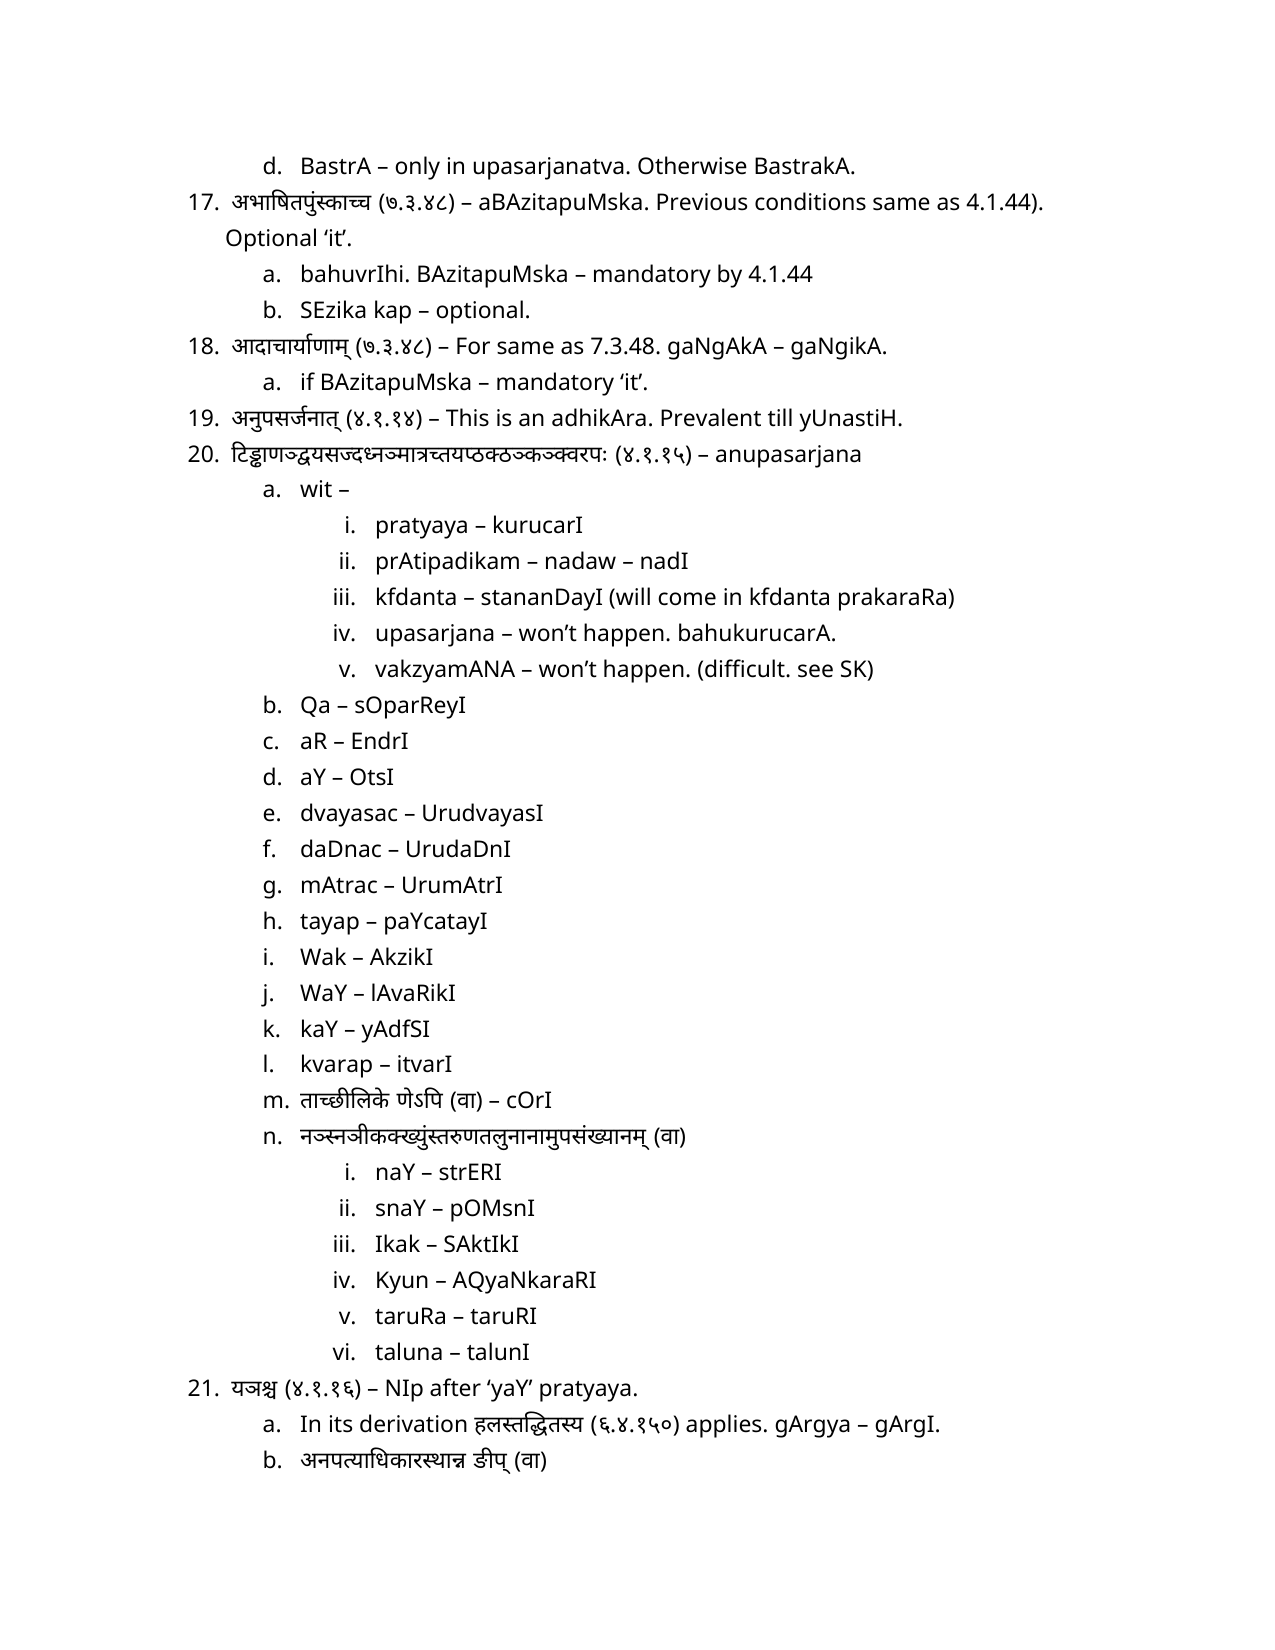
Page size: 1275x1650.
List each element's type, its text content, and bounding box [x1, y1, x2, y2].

list Wak – AkzikI [262, 941, 1125, 972]
list नञ्स्नञीकक्ख्युंस्तरुणतलुनानामुपसंख्यानम्‌ (वा) [262, 1120, 1125, 1152]
list In its derivation हलस्तद्धितस्य (६.४.१५०) applies. gArgya – gArgI. [262, 1408, 1125, 1439]
list Ikak – SAktIkI [356, 1228, 1125, 1259]
list अभाषितपुंस्काच्च (७.३.४८) – aBAzitapuMska. Previous conditions same as 4.1.44). Optional ‘it’. [187, 186, 1125, 253]
list SEzika kap – optional. [262, 294, 1125, 325]
list if BAzitapuMska – mandatory ‘it’. [262, 366, 1125, 397]
list naY – strERI [356, 1156, 1125, 1187]
list dvayasac – UrudvayasI [262, 797, 1125, 828]
list snaY – pOMsnI [356, 1192, 1125, 1223]
list अनुपसर्जनात्‌ (४.१.१४) – This is an adhikAra. Prevalent till yUnastiH. [187, 402, 1125, 433]
list आदाचार्याणाम् (७.३.४८) – For same as 7.3.48. gaNgAkA – gaNgikA. [187, 330, 1125, 361]
list taruRa – taruRI [356, 1300, 1125, 1331]
list टिड्ढाणञ्द्वयसज्दध्नञ्मात्रच्तयप्ठक्ठञ्कञ्क्वरपः (४.१.१५) – anupasarjana [187, 437, 1125, 469]
list tayap – paYcatayI [262, 905, 1125, 936]
list BastrA – only in upasarjanatva. Otherwise BastrakA. [262, 150, 1125, 181]
list prAtipadikam – nadaw – nadI [356, 545, 1125, 577]
list daDnac – UrudaDnI [262, 833, 1125, 864]
list kfdanta – stananDayI (will come in kfdanta prakaraRa) [356, 581, 1125, 612]
list upasarjana – won’t happen. bahukurucarA. [356, 617, 1125, 648]
list Qa – sOparReyI [262, 689, 1125, 720]
list अनपत्याधिकारस्थान्न ङीप्‌ (वा) [262, 1444, 1125, 1475]
list aR – EndrI [262, 725, 1125, 756]
list kaY – yAdfSI [262, 1012, 1125, 1044]
list taluna – talunI [356, 1336, 1125, 1367]
list wit – [262, 473, 1125, 505]
list vakzyamANA – won’t happen. (difficult. see SK) [356, 653, 1125, 684]
list bahuvrIhi. BAzitapuMska – mandatory by 4.1.44 [262, 258, 1125, 289]
list kvarap – itvarI [262, 1048, 1125, 1080]
list pratyaya – kurucarI [356, 509, 1125, 541]
list यञश्च (४.१.१६) – NIp after ‘yaY’ pratyaya. [187, 1372, 1125, 1403]
list ताच्छीलिके णेऽपि (वा) – cOrI [262, 1084, 1125, 1116]
list Kyun – AQyaNkaraRI [356, 1264, 1125, 1295]
list mAtrac – UrumAtrI [262, 869, 1125, 900]
list WaY – lAvaRikI [262, 977, 1125, 1008]
list aY – OtsI [262, 761, 1125, 792]
